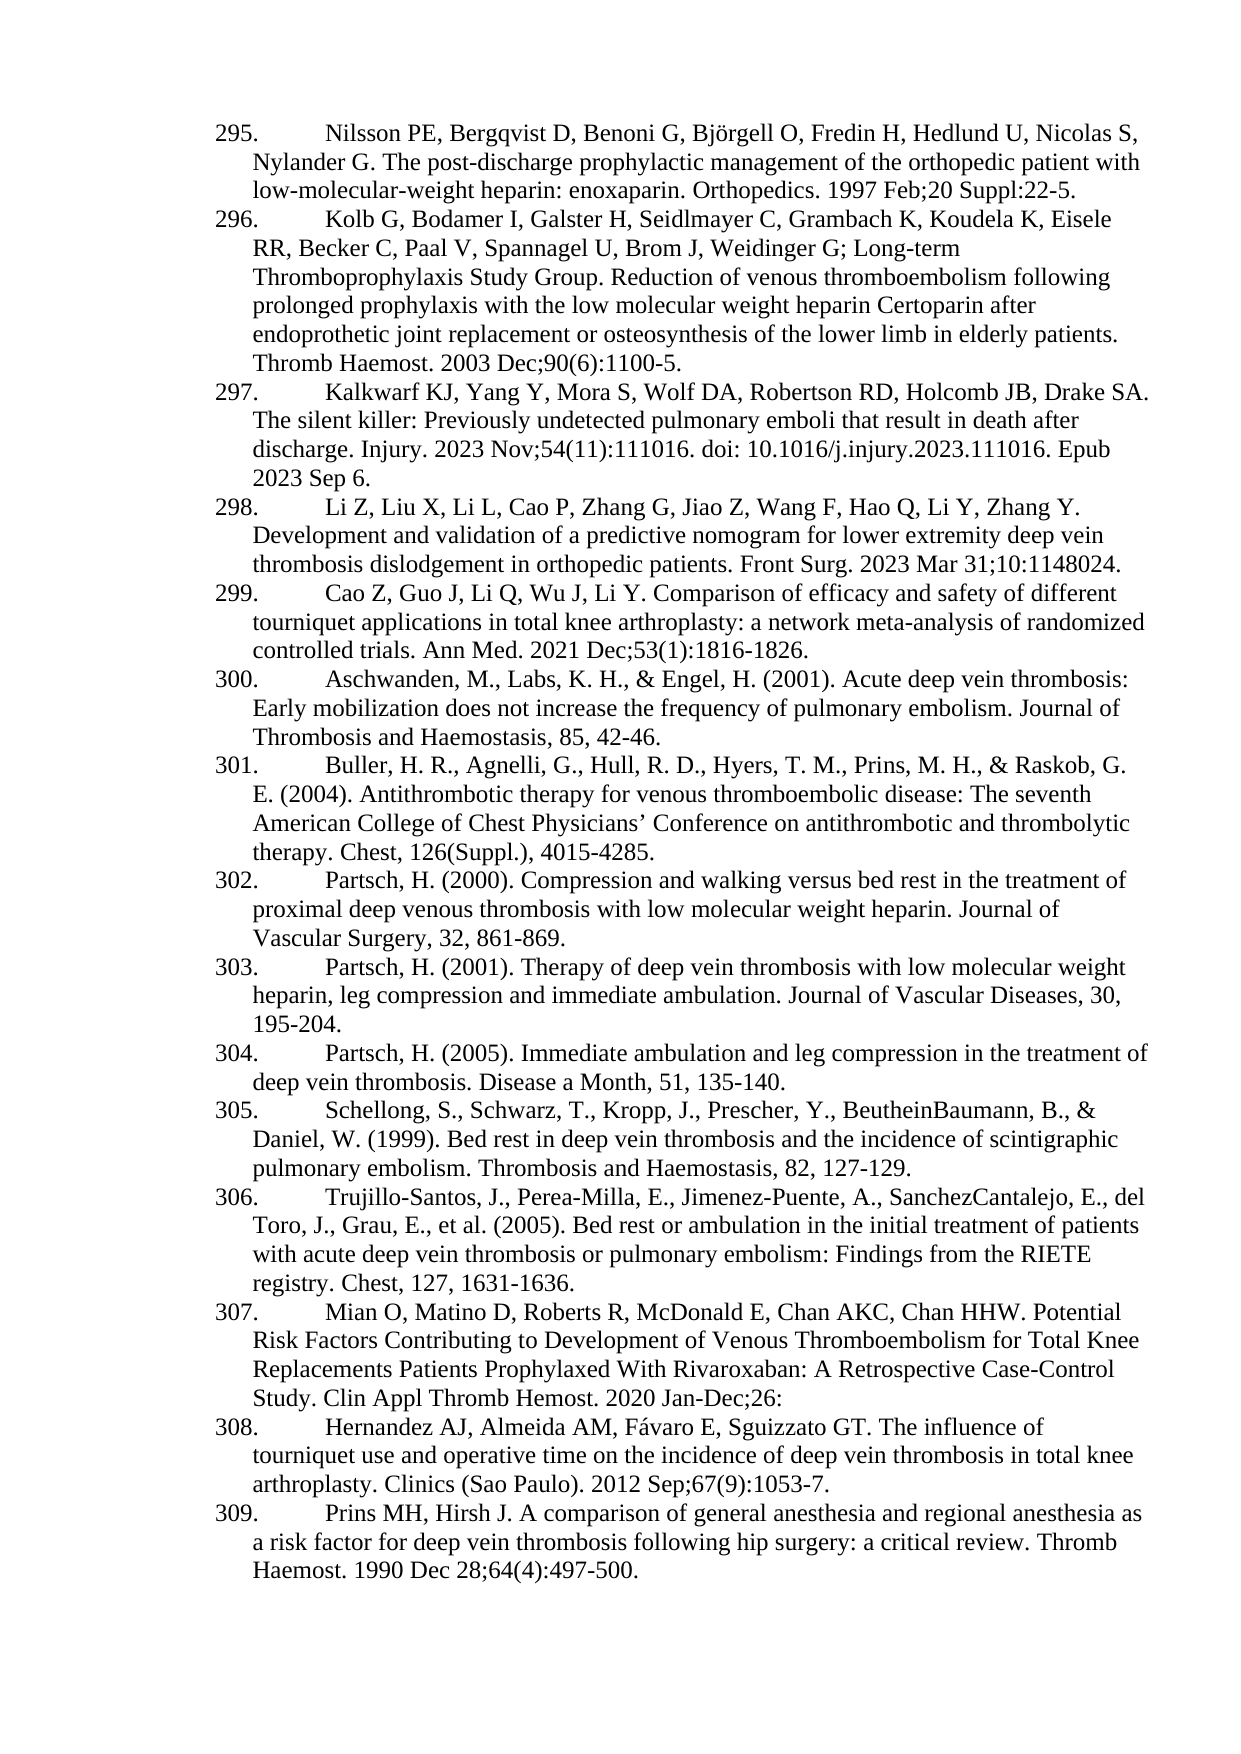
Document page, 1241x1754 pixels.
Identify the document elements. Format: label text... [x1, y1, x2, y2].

list Mian O, Matino D, Roberts R, McDonald E, Chan AKC, Chan HHW. Potential Risk Factors Contributing to Development of Venous Thromboembolism for Total Knee Replacements Patients Prophylaxed With Rivaroxaban: A Retrospective Case-Control Study. Clin Appl Thromb Hemost. 2020 Jan-Dec;26: [215, 1297, 1152, 1412]
list Schellong, S., Schwarz, T., Kropp, J., Prescher, Y., BeutheinBaumann, B., & Daniel, W. (1999). Bed rest in deep vein thrombosis and the incidence of scintigraphic pulmonary embolism. Thrombosis and Haemostasis, 82, 127-129. [215, 1096, 1152, 1182]
list Nilsson PE, Bergqvist D, Benoni G, Björgell O, Fredin H, Hedlund U, Nicolas S, Nylander G. The post-discharge prophylactic management of the orthopedic patient with low-molecular-weight heparin: enoxaparin. Orthopedics. 1997 Feb;20 Suppl:22-5. [215, 118, 1152, 204]
list Partsch, H. (2000). Compression and walking versus bed rest in the treatment of proximal deep venous thrombosis with low molecular weight heparin. Journal of Vascular Surgery, 32, 861-869. [215, 866, 1152, 952]
list Kolb G, Bodamer I, Galster H, Seidlmayer C, Grambach K, Koudela K, Eisele RR, Becker C, Paal V, Spannagel U, Brom J, Weidinger G; Long-term Thromboprophylaxis Study Group. Reduction of venous thromboembolism following prolonged prophylaxis with the low molecular weight heparin Certoparin after endoprothetic joint replacement or osteosynthesis of the lower limb in elderly patients. Thromb Haemost. 2003 Dec;90(6):1100-5. [215, 204, 1152, 377]
list Trujillo-Santos, J., Perea-Milla, E., Jimenez-Puente, A., SanchezCantalejo, E., del Toro, J., Grau, E., et al. (2005). Bed rest or ambulation in the initial treatment of patients with acute deep vein thrombosis or pulmonary embolism: Findings from the RIETE registry. Chest, 127, 1631-1636. [215, 1182, 1152, 1297]
list Kalkwarf KJ, Yang Y, Mora S, Wolf DA, Robertson RD, Holcomb JB, Drake SA. The silent killer: Previously undetected pulmonary emboli that result in death after discharge. Injury. 2023 Nov;54(11):111016. doi: 10.1016/j.injury.2023.111016. Epub 2023 Sep 6. [215, 377, 1152, 492]
list Buller, H. R., Agnelli, G., Hull, R. D., Hyers, T. M., Prins, M. H., & Raskob, G. E. (2004). Antithrombotic therapy for venous thromboembolic disease: The seventh American College of Chest Physicians’ Conference on antithrombotic and thrombolytic therapy. Chest, 126(Suppl.), 4015-4285. [215, 751, 1152, 866]
list Aschwanden, M., Labs, K. H., & Engel, H. (2001). Acute deep vein thrombosis: Early mobilization does not increase the frequency of pulmonary embolism. Journal of Thrombosis and Haemostasis, 85, 42-46. [215, 664, 1152, 751]
list Cao Z, Guo J, Li Q, Wu J, Li Y. Comparison of efficacy and safety of different tourniquet applications in total knee arthroplasty: a network meta-analysis of randomized controlled trials. Ann Med. 2021 Dec;53(1):1816-1826. [215, 578, 1152, 664]
list Partsch, H. (2005). Immediate ambulation and leg compression in the treatment of deep vein thrombosis. Disease a Month, 51, 135-140. [215, 1038, 1152, 1096]
list Partsch, H. (2001). Therapy of deep vein thrombosis with low molecular weight heparin, leg compression and immediate ambulation. Journal of Vascular Diseases, 30, 195-204. [215, 952, 1152, 1038]
list Li Z, Liu X, Li L, Cao P, Zhang G, Jiao Z, Wang F, Hao Q, Li Y, Zhang Y. Development and validation of a predictive nomogram for lower extremity deep vein thrombosis dislodgement in orthopedic patients. Front Surg. 2023 Mar 31;10:1148024. [215, 492, 1152, 578]
list Hernandez AJ, Almeida AM, Fávaro E, Sguizzato GT. The influence of tourniquet use and operative time on the incidence of deep vein thrombosis in total knee arthroplasty. Clinics (Sao Paulo). 2012 Sep;67(9):1053-7. [215, 1412, 1152, 1498]
list Prins MH, Hirsh J. A comparison of general anesthesia and regional anesthesia as a risk factor for deep vein thrombosis following hip surgery: a critical review. Thromb Haemost. 1990 Dec 28;64(4):497-500. [215, 1498, 1152, 1584]
